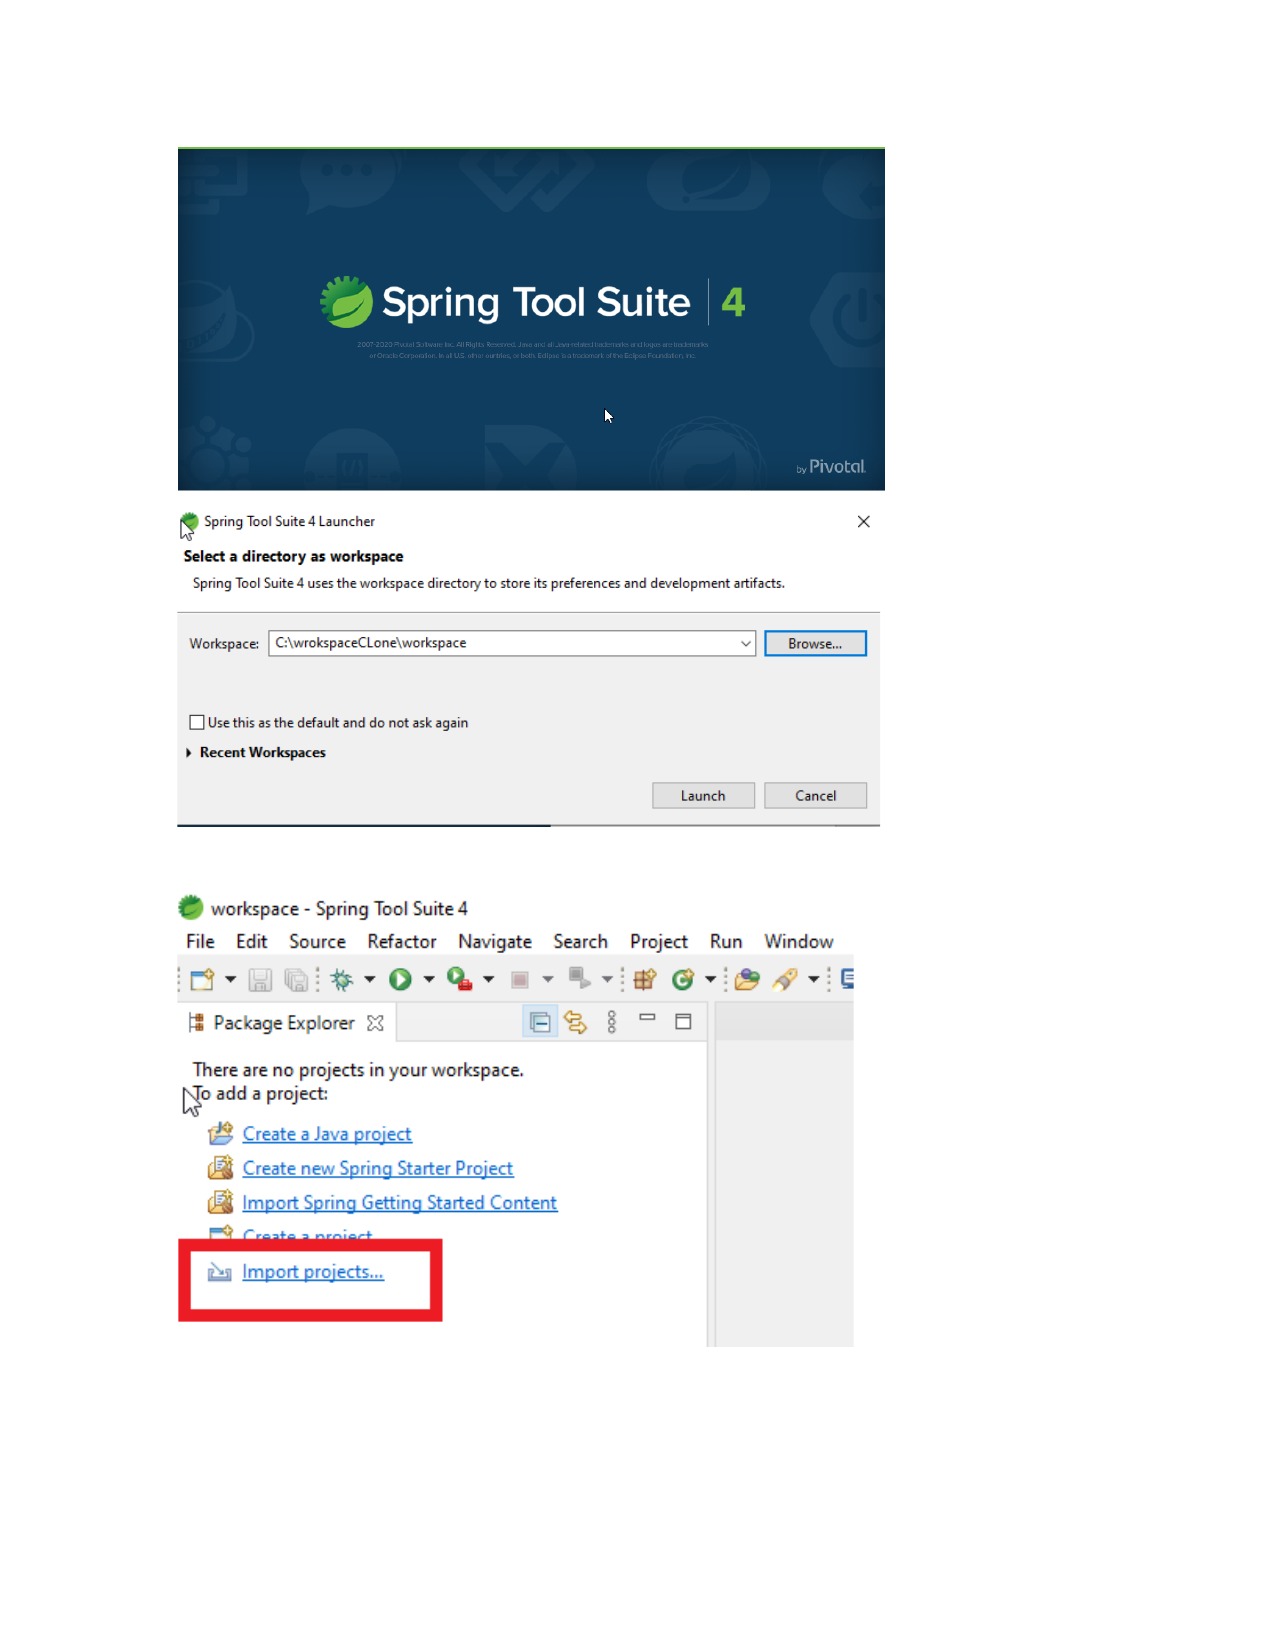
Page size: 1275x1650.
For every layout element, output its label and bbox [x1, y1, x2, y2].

picture [177, 147, 885, 491]
picture [177, 509, 881, 827]
picture [177, 892, 854, 1347]
